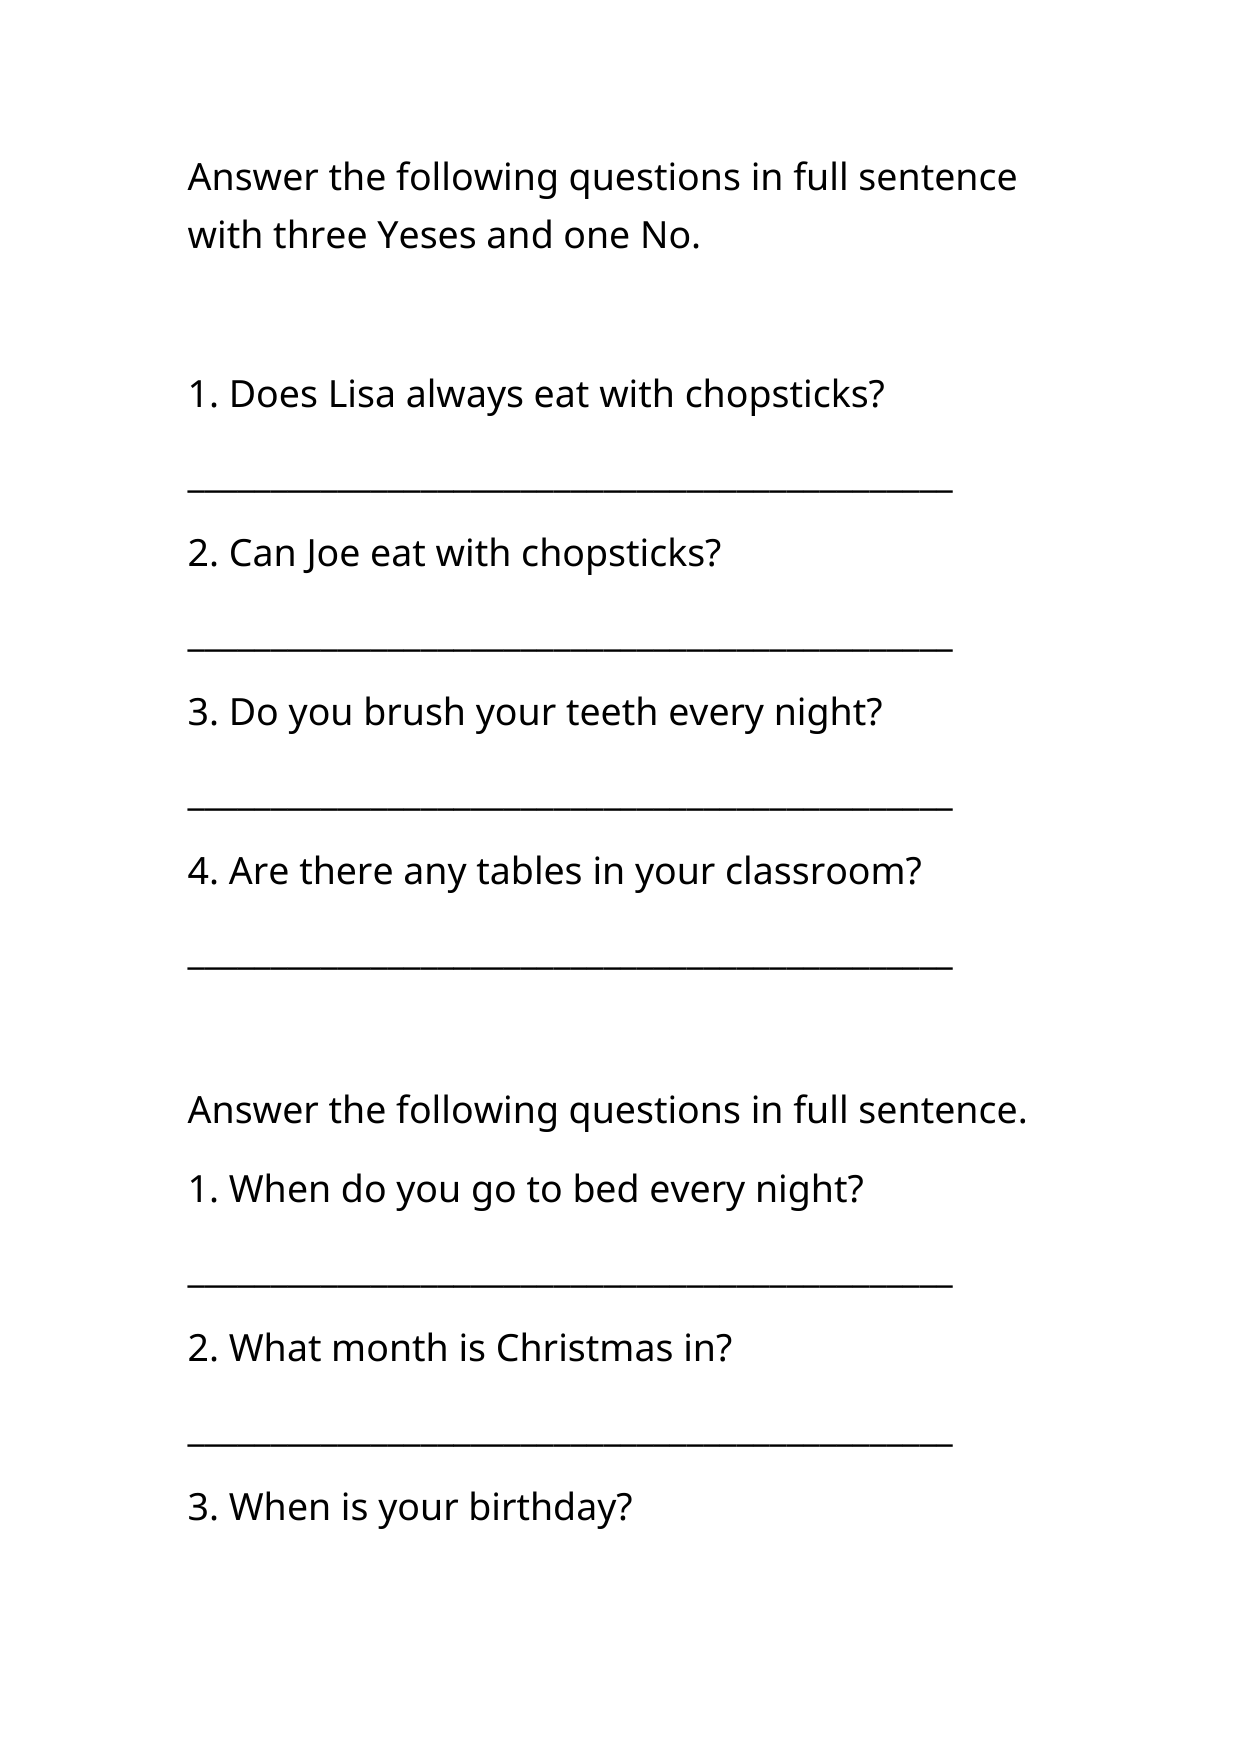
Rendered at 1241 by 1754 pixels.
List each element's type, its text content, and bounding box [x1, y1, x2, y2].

text 4. Are there any tables in your classroom? [187, 844, 1053, 896]
text 3. Do you brush your teeth every night? [187, 686, 1053, 737]
text 1. When do you go to bed every night? [187, 1162, 1053, 1213]
text 2. Can Joe eat with chopsticks? [187, 527, 1053, 578]
text ______________________________________________ [187, 765, 1053, 816]
text 2. What month is Christmas in? [187, 1321, 1053, 1372]
text 1. Does Lisa always eat with chopsticks? [187, 368, 1053, 419]
text Answer the following questions in full sentence with three Yeses and one No. [187, 150, 1053, 260]
text Answer the following questions in full sentence. [187, 1083, 1053, 1134]
text ______________________________________________ [187, 447, 1053, 498]
text 3. When is your birthday? [187, 1480, 1053, 1531]
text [187, 1401, 1053, 1452]
text ______________________________________________ [187, 606, 1053, 657]
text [187, 1242, 1053, 1293]
text ______________________________________________ [187, 924, 1053, 975]
